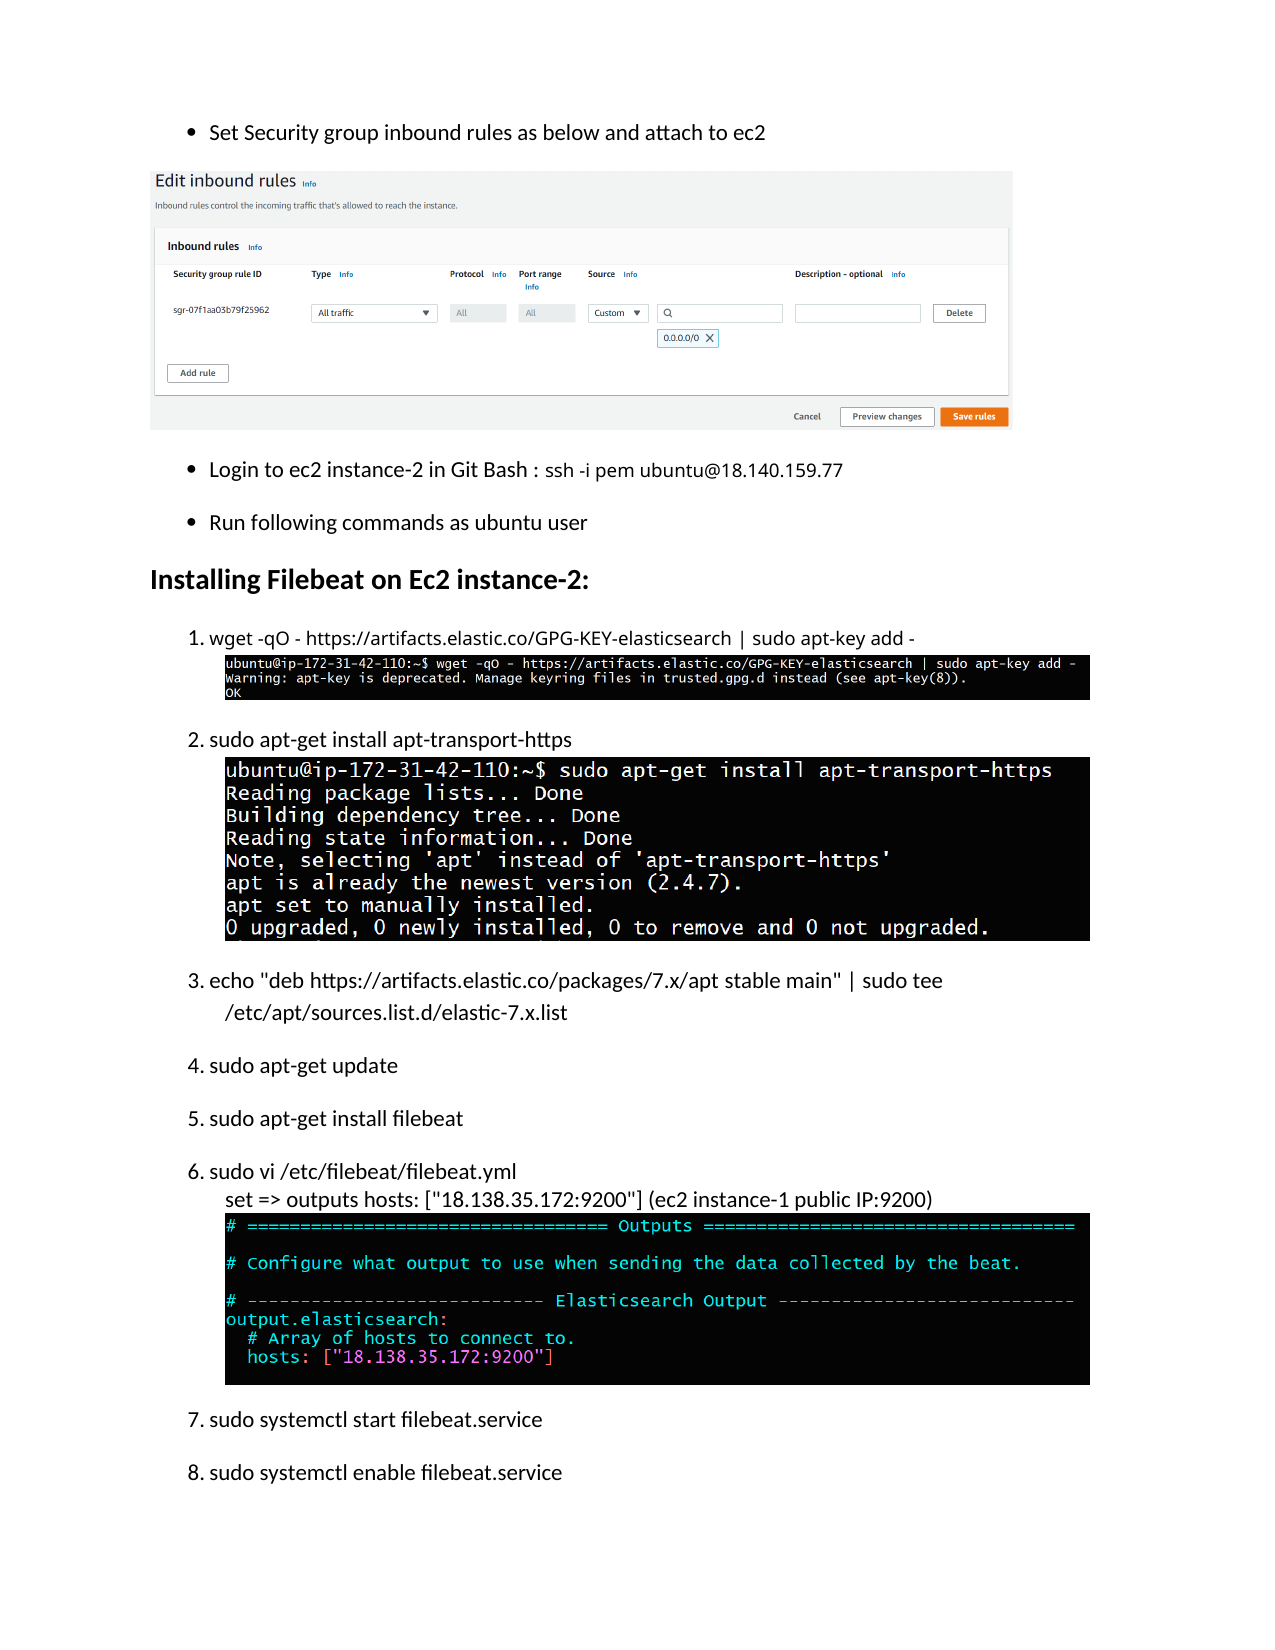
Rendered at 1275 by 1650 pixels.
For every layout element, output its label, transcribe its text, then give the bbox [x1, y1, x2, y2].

list Run following commands as ubuntu user [187, 508, 1125, 536]
picture [225, 757, 1090, 941]
list sudo systemctl start filebeat.service [187, 1405, 1125, 1433]
list sudo systemctl enable filebeat.service [187, 1458, 1125, 1486]
list sudo apt-get install filebeat [187, 1104, 1125, 1132]
picture [150, 171, 1013, 430]
list Login to ec2 instance-2 in Git Bash : ssh -i pem ubuntu@18.140.159.77 [187, 455, 1125, 483]
text Installing Filebeat on Ec2 instance-2: [150, 561, 1125, 597]
list sudo apt-get update [187, 1051, 1125, 1079]
list Set Security group inbound rules as below and attach to ec2 [187, 118, 1125, 146]
picture [225, 1213, 1090, 1385]
list echo "deb https://artifacts.elastic.co/packages/7.x/apt stable main" | sudo tee /etc/apt/sources.list.d/elastic-7.x.list [187, 966, 1125, 1026]
picture [225, 655, 1090, 700]
